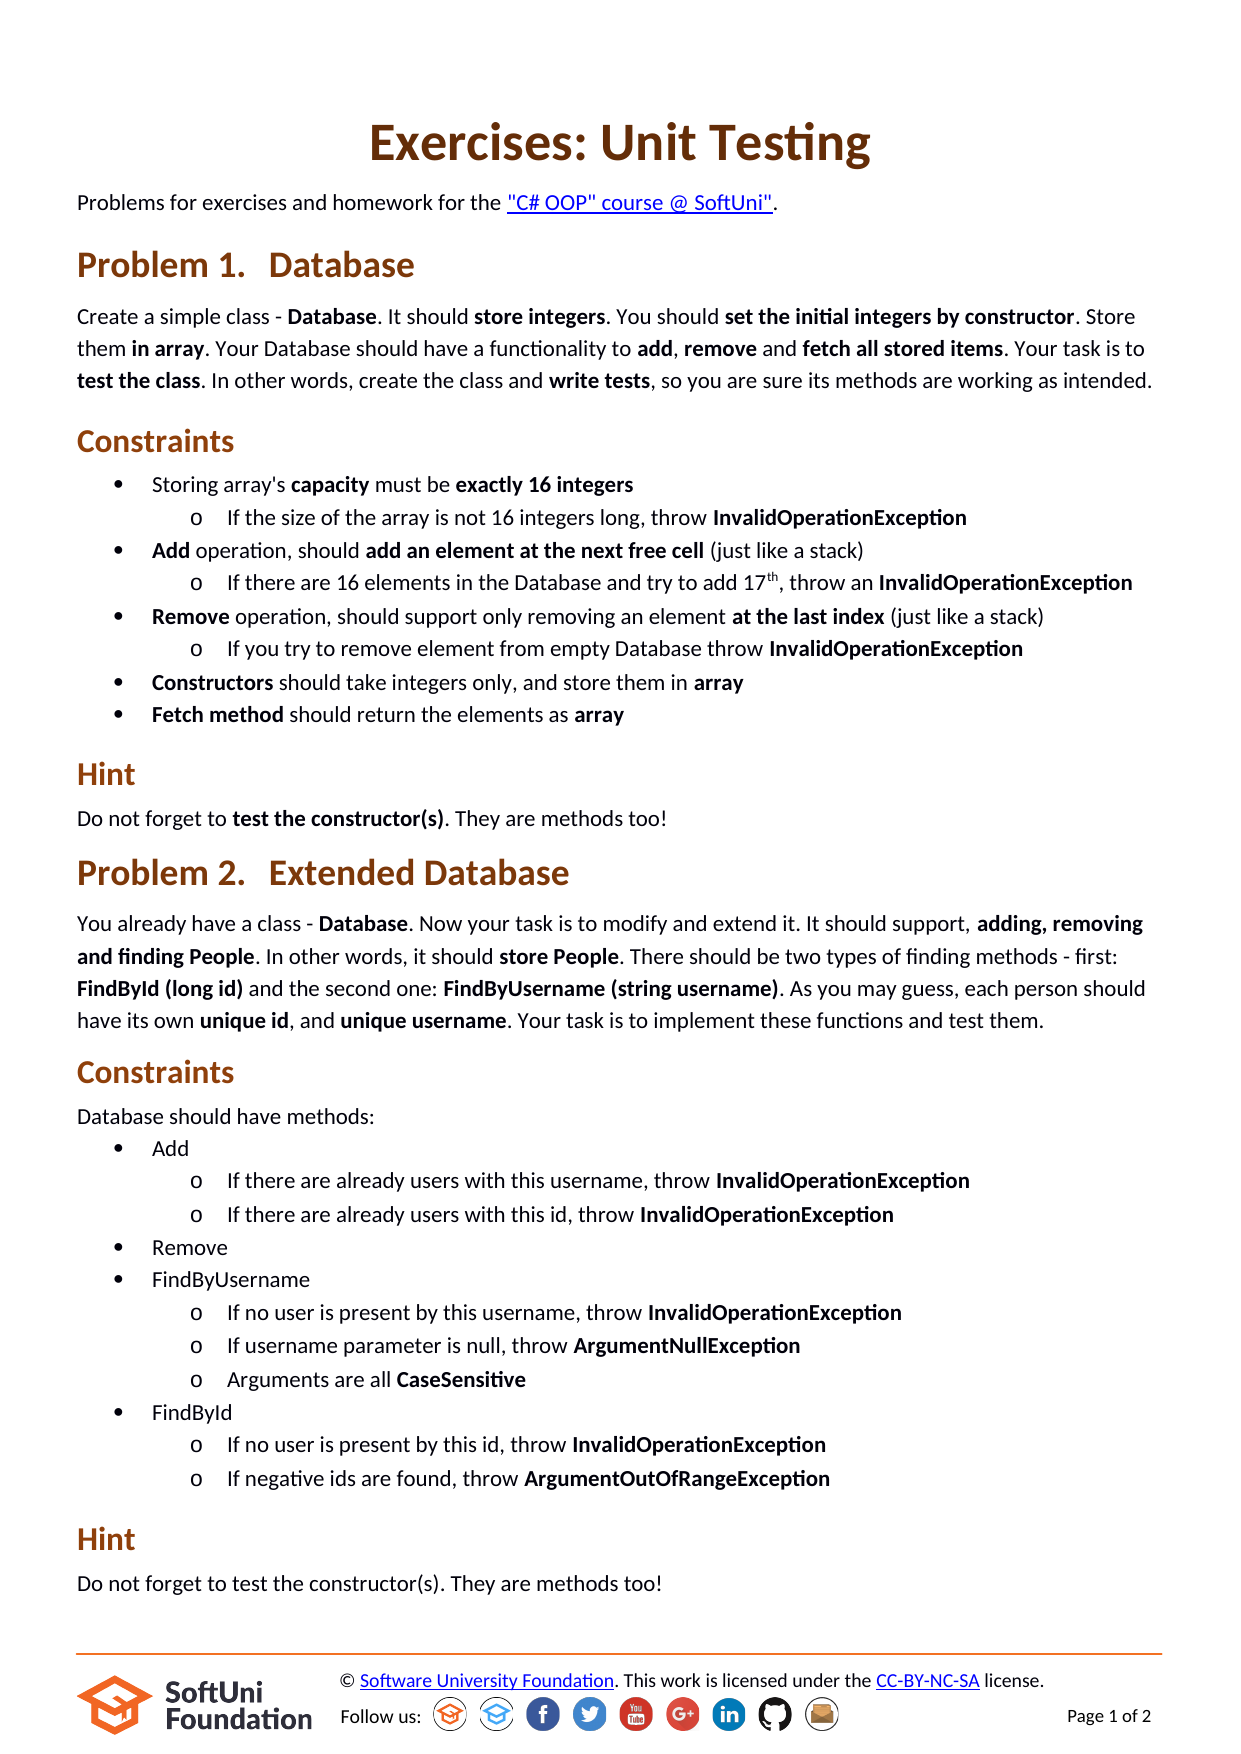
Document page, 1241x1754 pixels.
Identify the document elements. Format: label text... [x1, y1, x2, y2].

text You already have a class - Database. Now your task is to modify and extend it. It should support, adding, removing and finding People. In other words, it should store People. There should be two types of finding methods - first: FindById (long id) and the second one: FindByUsername (string username). As you may guess, each person should have its own unique id, and unique username. Your task is to implement these functions and test them. [77, 909, 1163, 1034]
picture [573, 1697, 607, 1731]
list Add [114, 1134, 1163, 1162]
list Arguments are all CaseSensitive [189, 1365, 1163, 1394]
list Storing array's capacity must be exactly 16 integers [114, 471, 1163, 498]
picture [76, 1675, 312, 1735]
picture [712, 1721, 722, 1731]
picture [712, 1698, 722, 1708]
text Do not forget to test the constructor(s). They are methods too! [77, 1569, 1163, 1597]
picture [736, 1721, 746, 1731]
text Problems for exercises and homework for the "C# OOP" course @ SoftUni". [77, 188, 1163, 216]
subtitle Database [77, 241, 1163, 287]
list Constructors should take integers only, and store them in array [114, 668, 1163, 696]
list If there are 16 elements in the Database and try to add 17th, throw an InvalidOperationException [189, 568, 1163, 598]
list Add operation, should add an element at the next free cell (just like a stack) [114, 536, 1163, 564]
list If negative ids are found, throw ArgumentOutOfRangeException [189, 1464, 1163, 1493]
text Database should have methods: [77, 1102, 1163, 1130]
list FindById [114, 1398, 1163, 1426]
picture [433, 1697, 467, 1731]
picture [666, 1697, 700, 1731]
list If no user is present by this id, throw InvalidOperationException [189, 1430, 1163, 1459]
picture [736, 1698, 746, 1708]
subtitle Extended Database [77, 848, 1163, 894]
list If there are already users with this id, throw InvalidOperationException [189, 1200, 1163, 1229]
picture [727, 1712, 738, 1722]
list If username parameter is null, throw ArgumentNullException [189, 1331, 1163, 1360]
list Remove [114, 1233, 1163, 1261]
list FindByUsername [114, 1265, 1163, 1293]
picture [805, 1697, 839, 1731]
subtitle Constraints [77, 419, 1163, 460]
subtitle Hint [77, 753, 1163, 794]
subtitle Hint [77, 1518, 1163, 1559]
picture [758, 1697, 792, 1731]
list If there are already users with this username, throw InvalidOperationException [189, 1166, 1163, 1195]
subtitle Exercises: Unit Testing [77, 108, 1163, 174]
picture [480, 1697, 513, 1731]
list Fetch method should return the elements as array [114, 700, 1163, 728]
subtitle Constraints [77, 1051, 1163, 1092]
picture [619, 1697, 653, 1731]
picture [526, 1697, 560, 1731]
list If the size of the array is not 16 integers long, throw InvalidOperationException [189, 503, 1163, 532]
text Create a simple class - Database. It should store integers. You should set the initial integers by constructor. Store them in array. Your Database should have a functionality to add, remove and fetch all stored items. Your task is to test the class. In other words, create the class and write tests, so you are sure its methods are working as intended. [77, 302, 1163, 394]
list If no user is present by this username, throw InvalidOperationException [189, 1298, 1163, 1327]
list If you try to remove element from empty Database throw InvalidOperationException [189, 634, 1163, 663]
list Remove operation, should support only removing an element at the last index (just like a stack) [114, 602, 1163, 630]
text Do not forget to test the constructor(s). They are methods too! [77, 804, 1163, 832]
